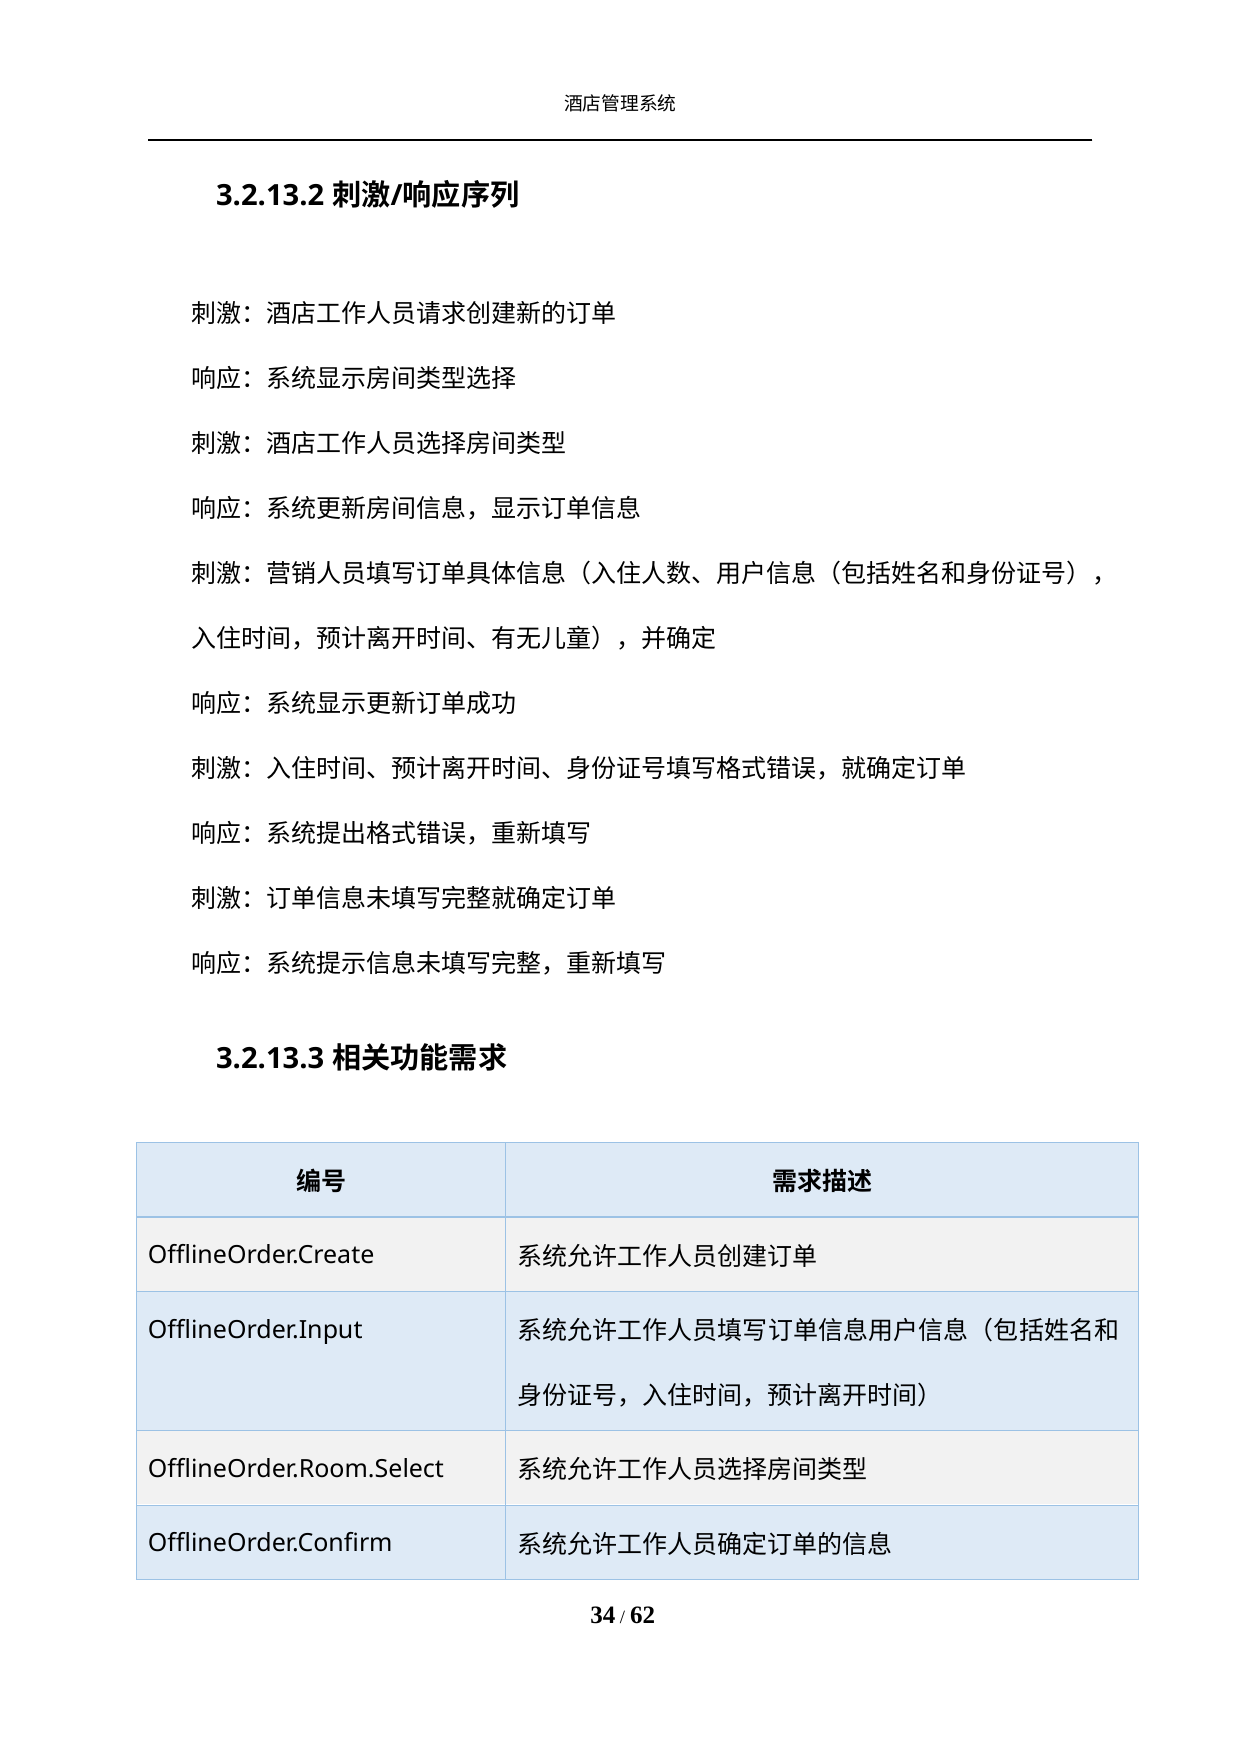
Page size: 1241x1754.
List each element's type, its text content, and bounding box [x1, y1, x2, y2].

table_cell 系统允许工作人员确定订单的信息 [506, 1506, 1138, 1579]
text 响应：系统提出格式错误，重新填写 [191, 799, 1092, 864]
table_cell 系统允许工作人员创建订单 [506, 1218, 1138, 1291]
text 响应：系统显示房间类型选择 [148, 344, 1092, 409]
text 刺激：订单信息未填写完整就确定订单 [191, 864, 1092, 929]
text 响应：系统提示信息未填写完整，重新填写 [191, 929, 1092, 994]
text 刺激：酒店工作人员请求创建新的订单 [148, 279, 1092, 344]
table_cell 系统允许工作人员选择房间类型 [506, 1431, 1138, 1504]
table_cell OfflineOrder.Confirm [137, 1506, 505, 1579]
text 响应：系统更新房间信息，显示订单信息 [191, 474, 1092, 539]
table_cell OfflineOrder.Room.Select [137, 1431, 505, 1504]
table_cell OfflineOrder.Create [137, 1218, 505, 1291]
subtitle 3.2.13.2 刺激/响应序列 [148, 160, 1092, 225]
text 响应：系统显示更新订单成功 [191, 669, 1092, 734]
table_cell OfflineOrder.Input [137, 1292, 505, 1430]
text 刺激：入住时间、预计离开时间、身份证号填写格式错误，就确定订单 [191, 734, 1092, 799]
text 刺激：营销人员填写订单具体信息（入住人数、用户信息（包括姓名和身份证号），入住时间，预计离开时间、有无儿童），并确定 [191, 539, 1092, 669]
table_header 编号 [137, 1143, 505, 1216]
subtitle 3.2.13.3 相关功能需求 [148, 1023, 1092, 1088]
text 刺激：酒店工作人员选择房间类型 [191, 409, 1092, 474]
table_cell 系统允许工作人员填写订单信息用户信息（包括姓名和身份证号，入住时间，预计离开时间） [506, 1292, 1138, 1430]
table_header 需求描述 [506, 1143, 1138, 1216]
